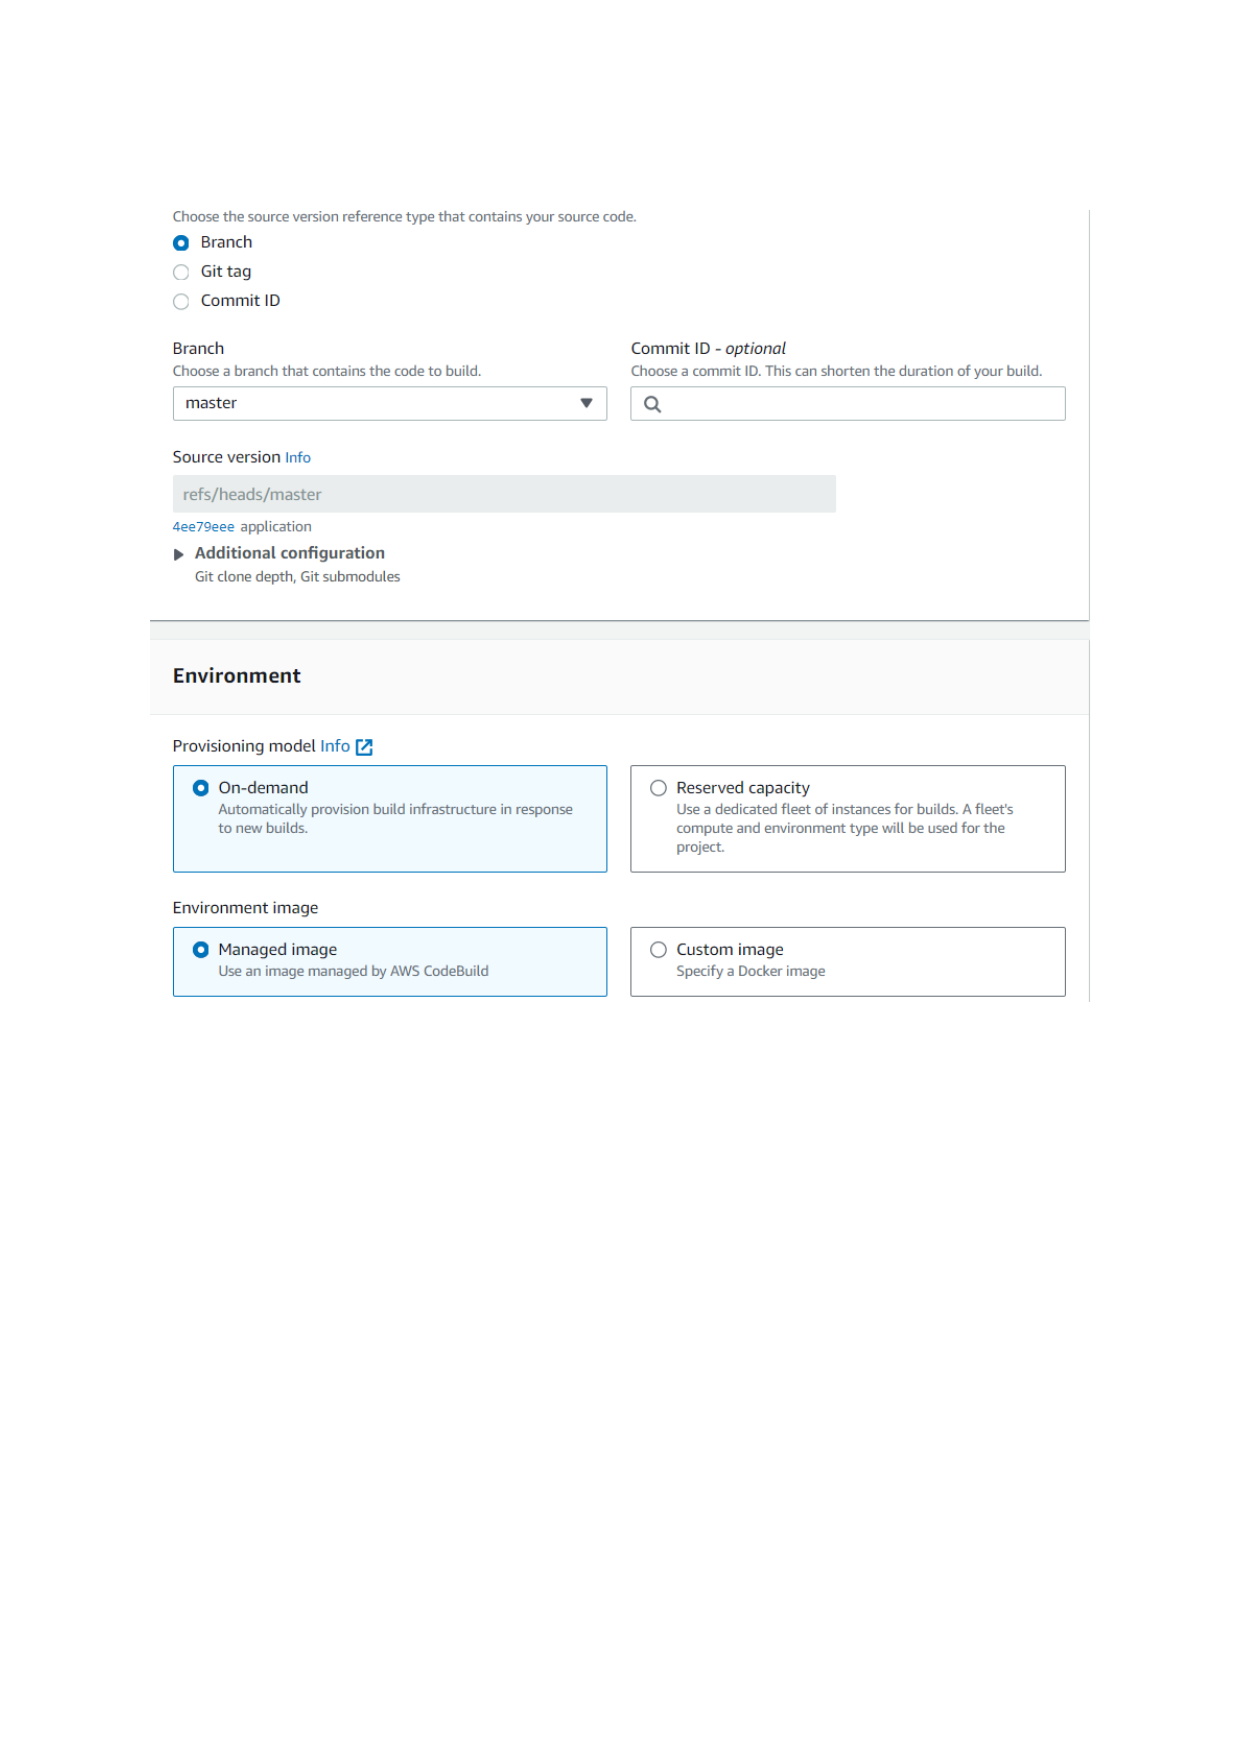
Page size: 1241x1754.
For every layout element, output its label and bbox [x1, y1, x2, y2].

picture [150, 210, 1091, 1002]
